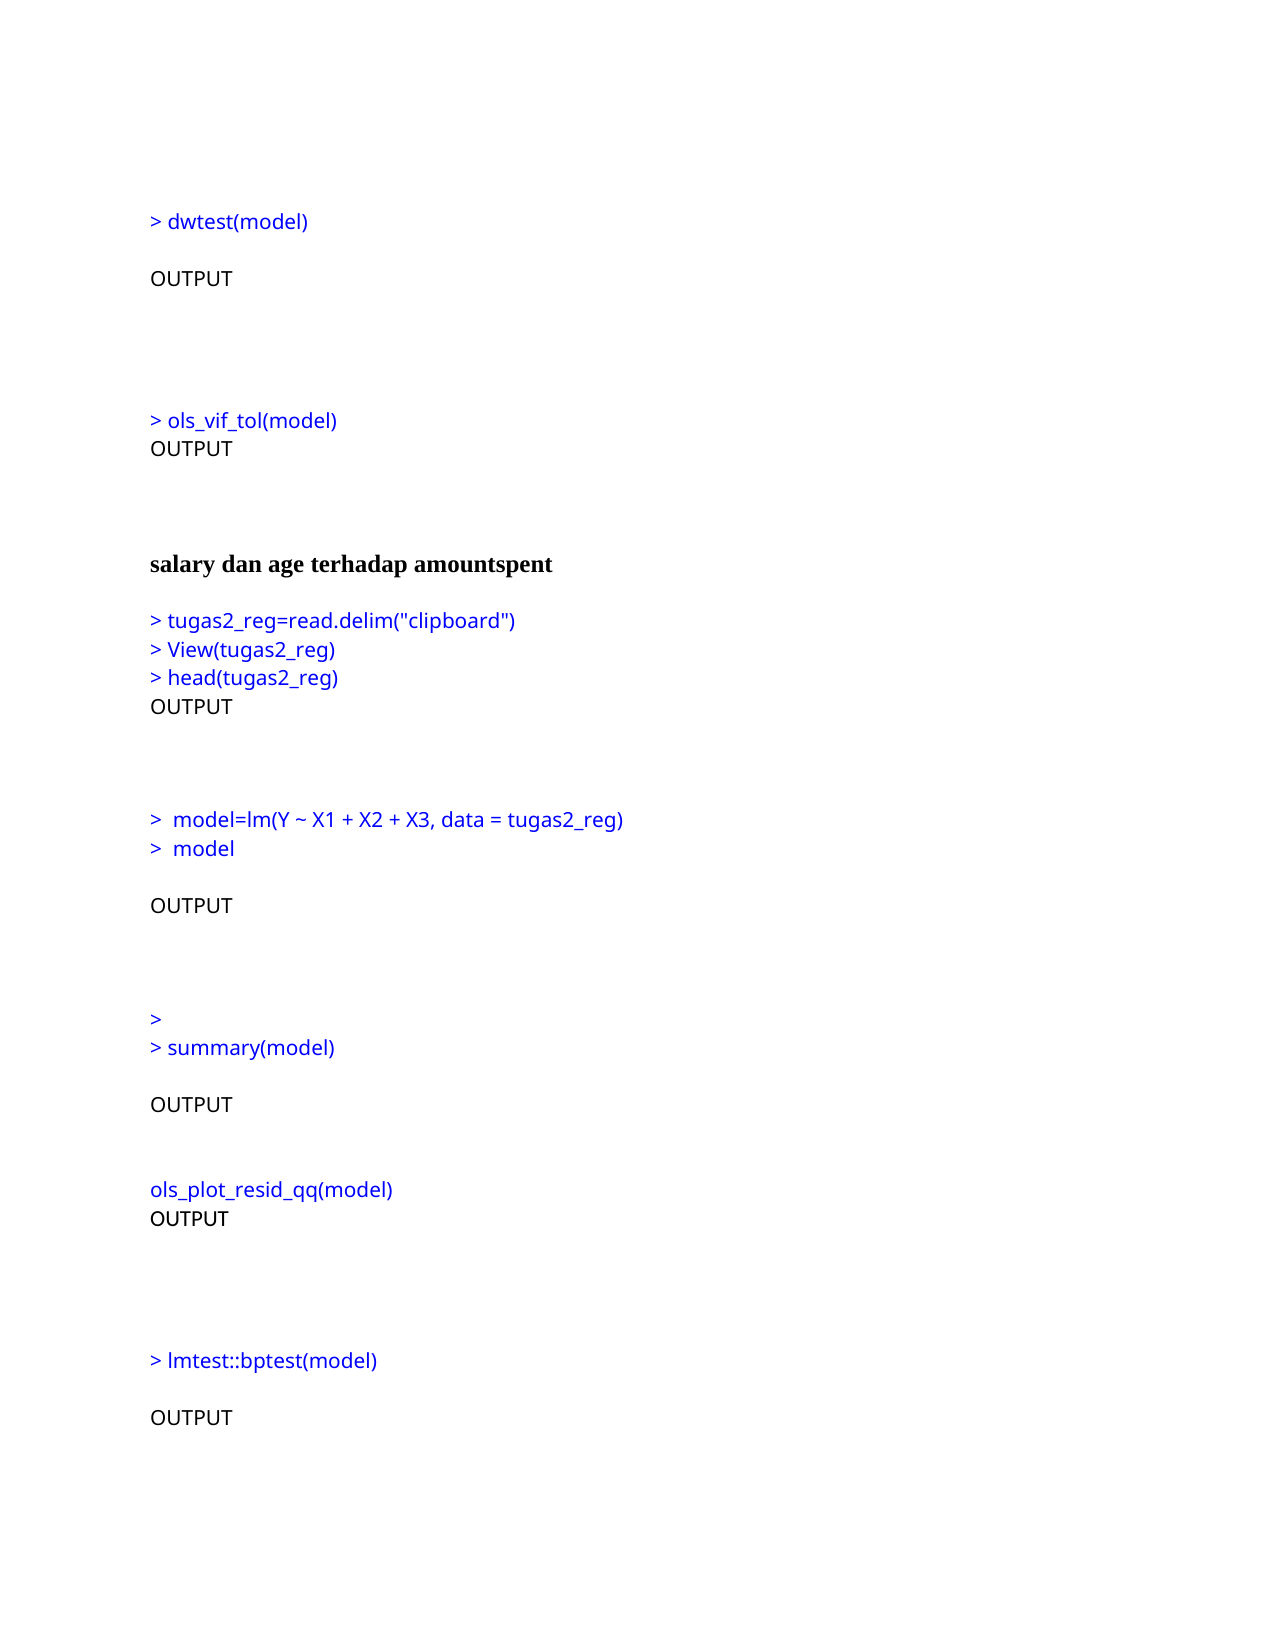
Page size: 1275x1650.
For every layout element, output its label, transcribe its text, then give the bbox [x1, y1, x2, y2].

text OUTPUT [150, 264, 1125, 292]
text > lmtest::bptest(model) [150, 1346, 1125, 1374]
text > model=lm(Y ~ X1 + X2 + X3, data = tugas2_reg) [150, 806, 1125, 834]
text OUTPUT [150, 1090, 1125, 1118]
text > View(tugas2_reg) [150, 635, 1125, 663]
text OUTPUT [150, 1403, 1125, 1431]
text OUTPUT [150, 1204, 1125, 1232]
text > [150, 1005, 1125, 1033]
text OUTPUT [150, 891, 1125, 919]
text > summary(model) [150, 1033, 1125, 1062]
text OUTPUT [150, 692, 1125, 720]
text salary dan age terhadap amountspent [150, 549, 1125, 578]
text > ols_vif_tol(model) [150, 406, 1125, 434]
text > head(tugas2_reg) [150, 663, 1125, 692]
text > tugas2_reg=read.delim("clipboard") [150, 607, 1125, 635]
text > model [150, 834, 1125, 862]
text ols_plot_resid_qq(model) [150, 1175, 1125, 1204]
text OUTPUT [150, 434, 1125, 463]
text > dwtest(model) [150, 207, 1125, 235]
